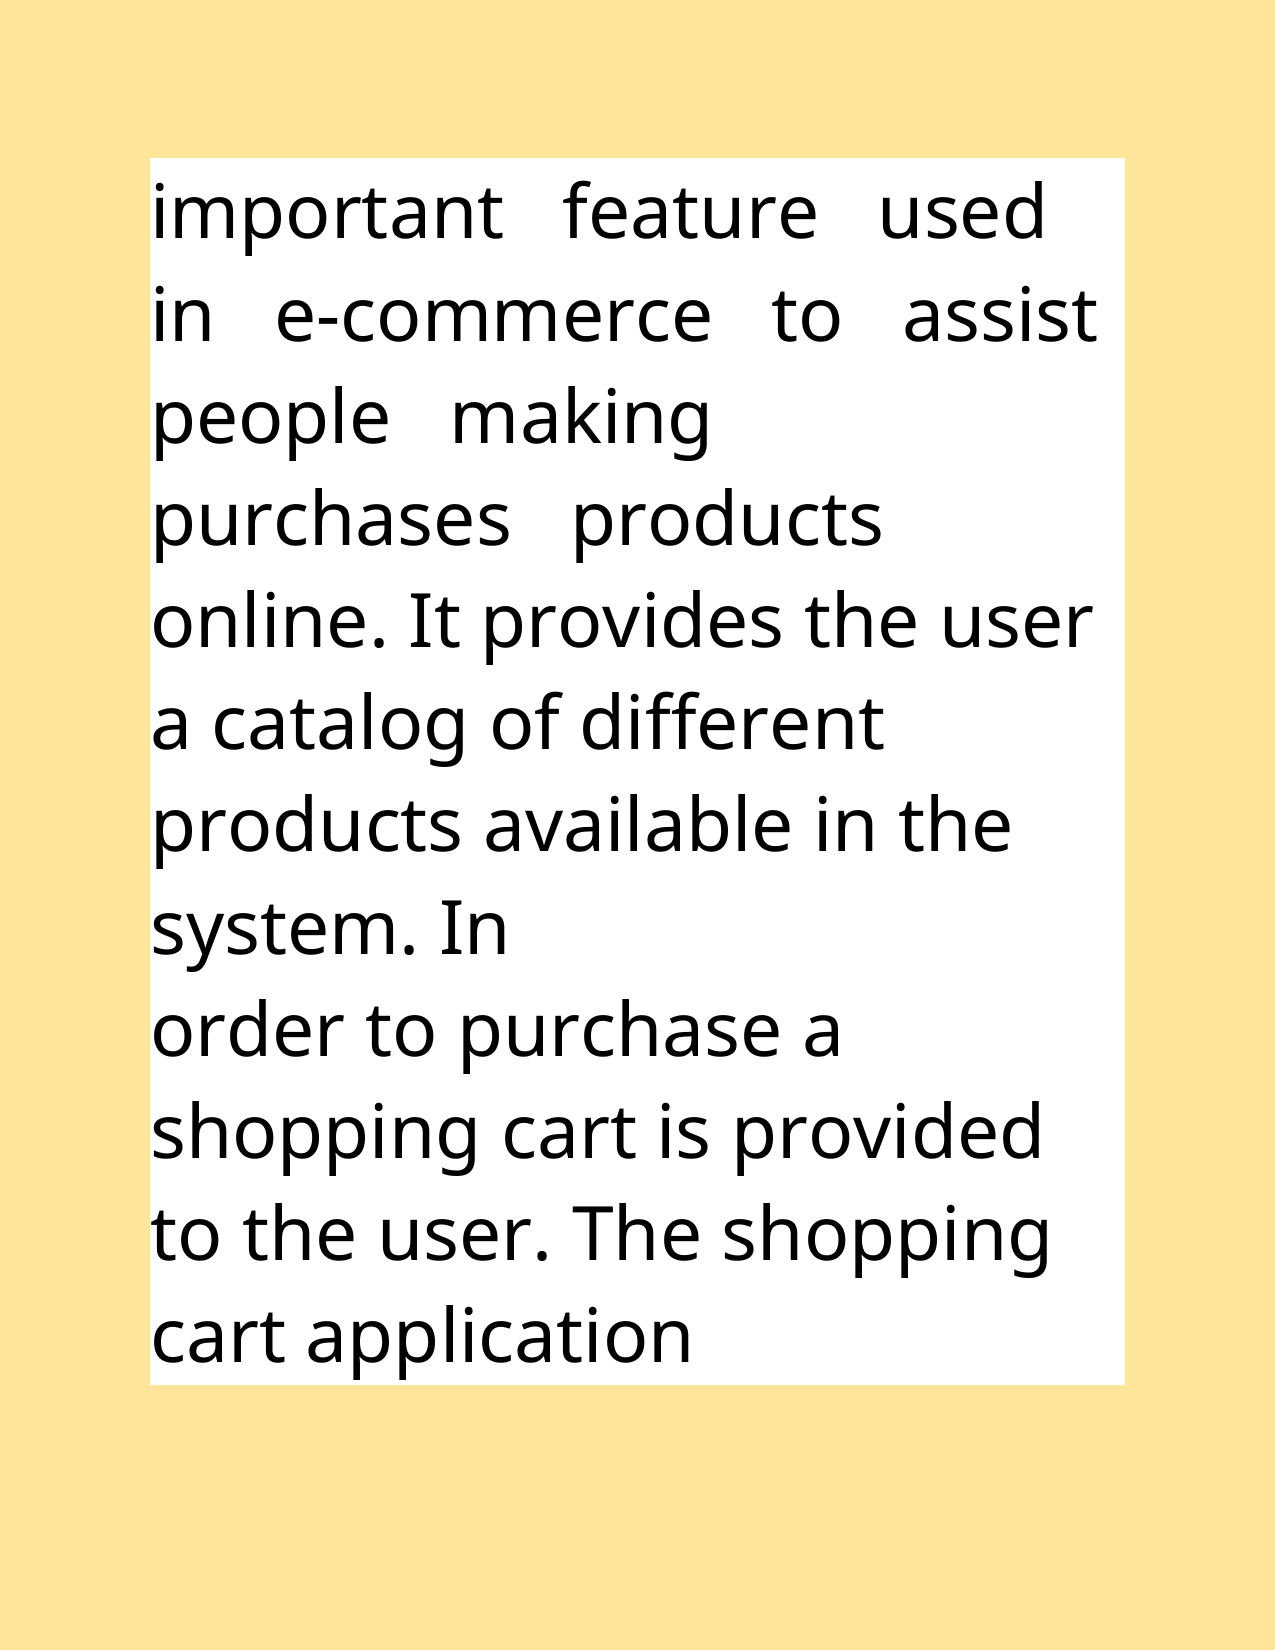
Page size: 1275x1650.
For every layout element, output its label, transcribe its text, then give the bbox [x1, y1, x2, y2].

text online. It provides the user a catalog of different products available in the system. In [150, 567, 1125, 976]
text important feature used in e-commerce to assist people making purchases products [150, 158, 1125, 567]
text order to purchase a shopping cart is provided to the user. The shopping cart application [150, 976, 1125, 1385]
